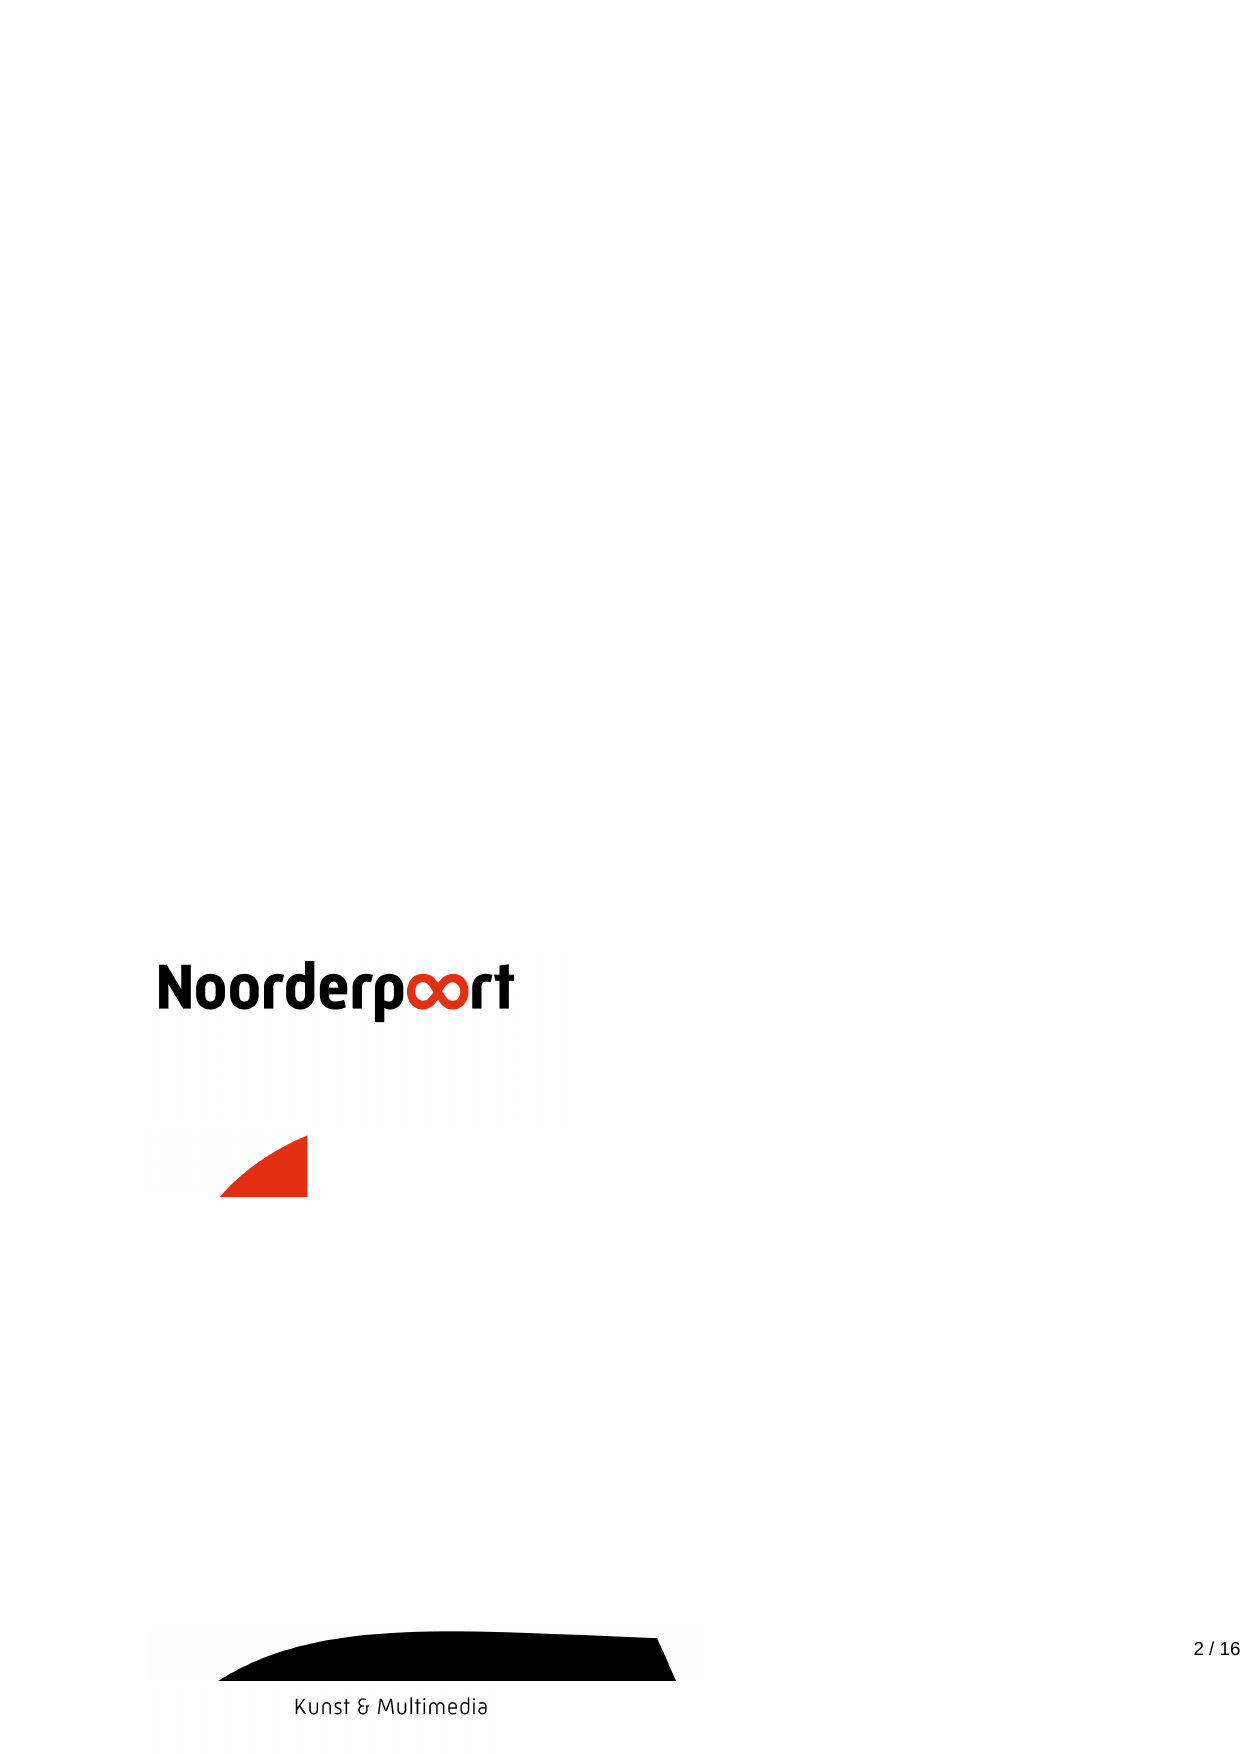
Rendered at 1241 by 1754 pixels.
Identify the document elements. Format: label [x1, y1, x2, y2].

picture [147, 1685, 502, 1754]
picture [147, 1630, 703, 1681]
picture [147, 949, 579, 1197]
